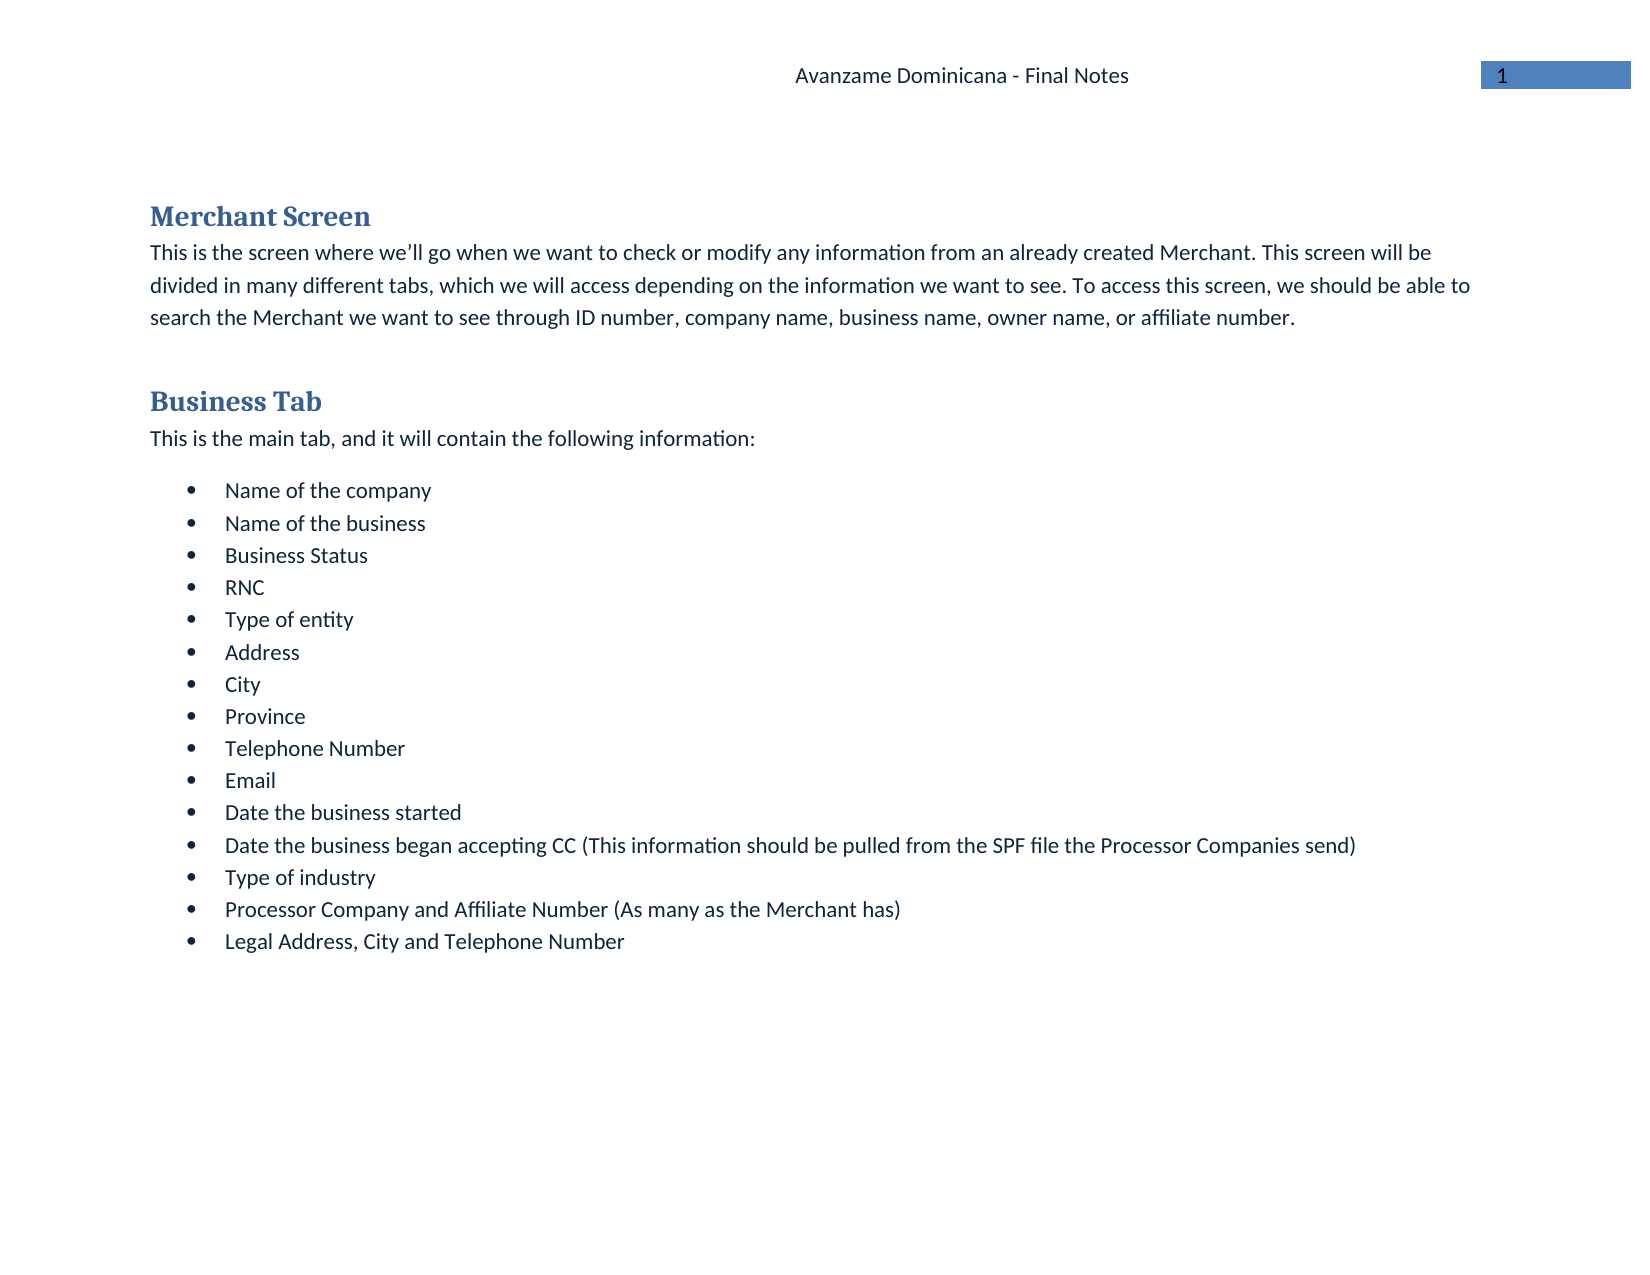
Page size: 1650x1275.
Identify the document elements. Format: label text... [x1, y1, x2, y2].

list Address [187, 638, 1500, 666]
list Telephone Number [187, 734, 1500, 762]
list Business Status [187, 541, 1500, 569]
list Type of industry [187, 863, 1500, 891]
list Type of entity [187, 605, 1500, 633]
list Name of the company [187, 477, 1500, 505]
text This is the main tab, and it will contain the following information: [150, 424, 1500, 452]
list Name of the business [187, 509, 1500, 537]
list Processor Company and Affiliate Number (As many as the Merchant has) [187, 895, 1500, 923]
list Email [187, 766, 1500, 794]
subtitle Business Tab [150, 385, 1500, 419]
subtitle Merchant Screen [150, 200, 1500, 233]
list Legal Address, City and Telephone Number [187, 927, 1500, 955]
list Province [187, 702, 1500, 730]
list Date the business began accepting CC (This information should be pulled from the SPF file the Processor Companies send) [187, 831, 1500, 859]
list Date the business started [187, 798, 1500, 827]
list City [187, 670, 1500, 698]
list RNC [187, 573, 1500, 601]
text This is the screen where we’ll go when we want to check or modify any information from an already created Merchant. This screen will be divided in many different tabs, which we will access depending on the information we want to see. To access this screen, we should be able to search the Merchant we want to see through ID number, company name, business name, owner name, or affiliate number. [150, 238, 1500, 331]
